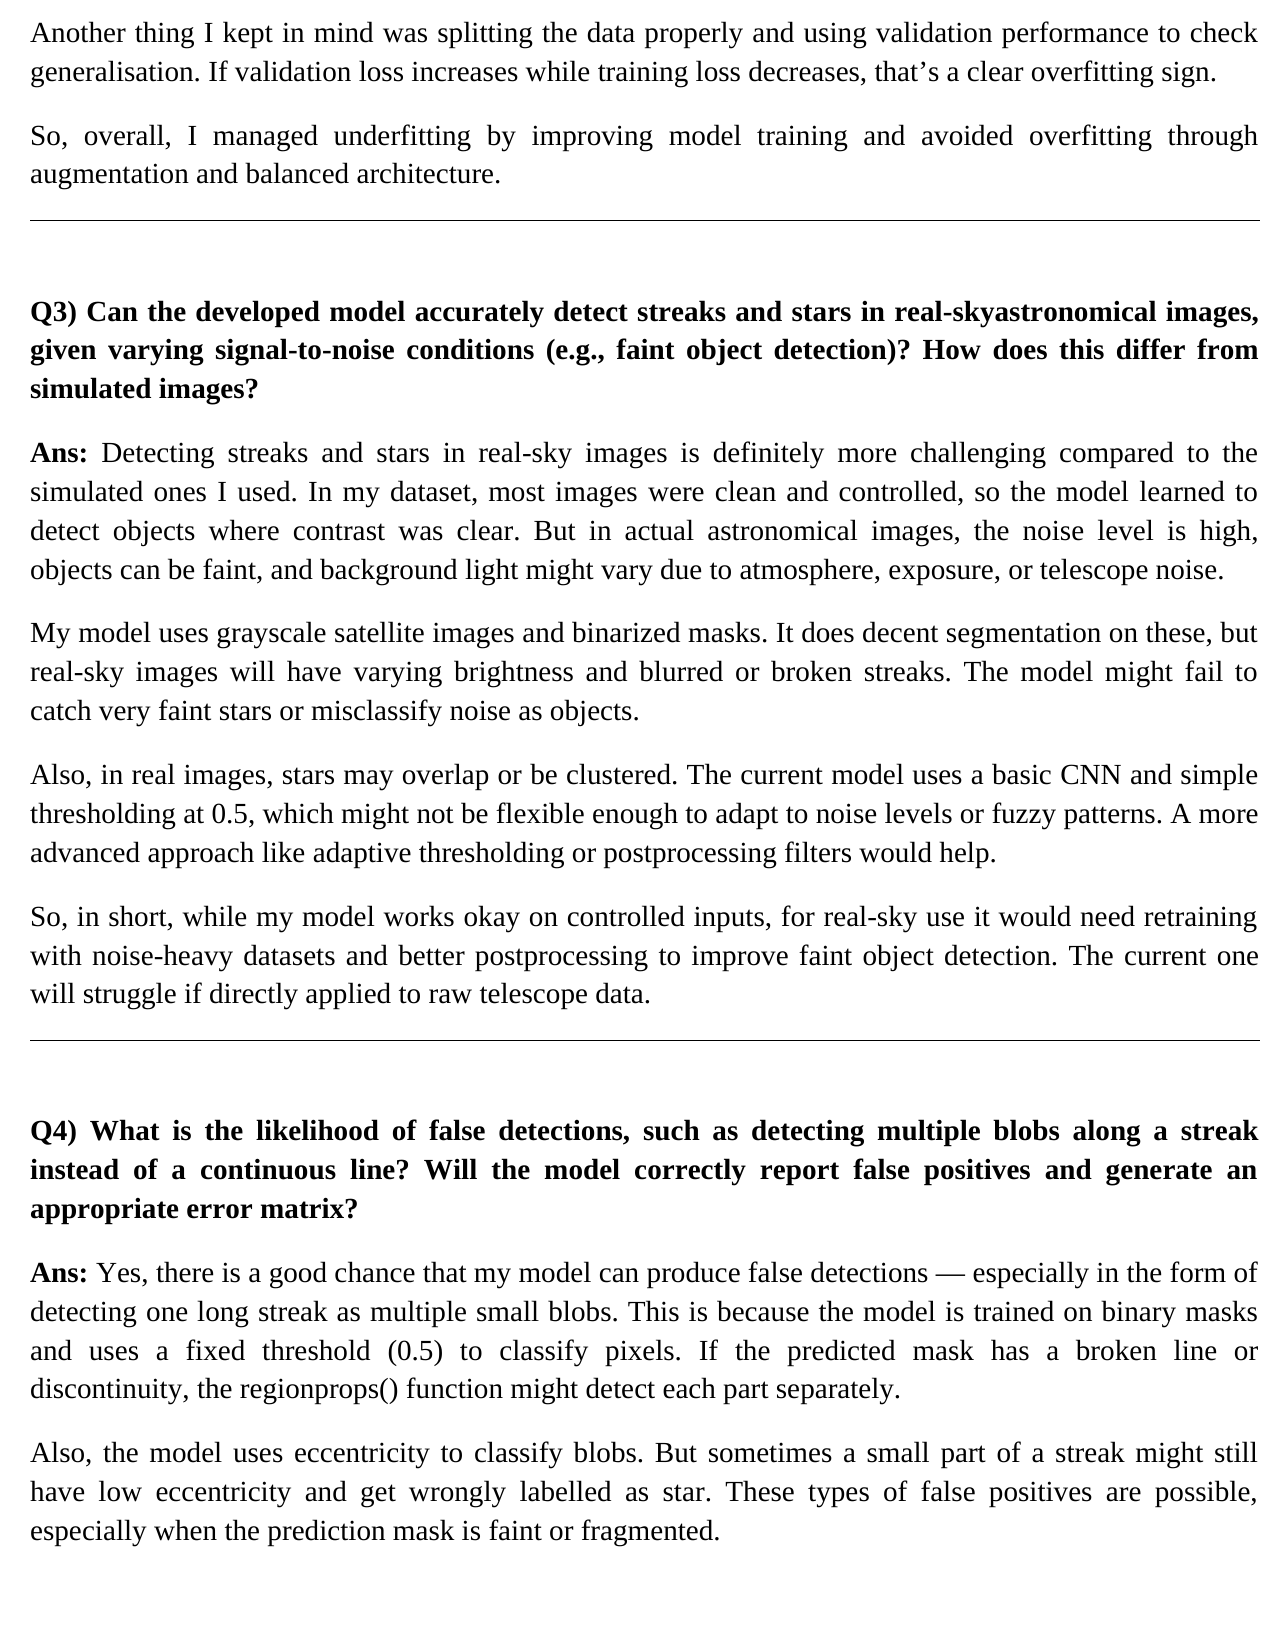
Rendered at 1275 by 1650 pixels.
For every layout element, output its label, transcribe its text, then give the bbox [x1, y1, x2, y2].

text Also, in real images, stars may overlap or be clustered. The current model uses a basic CNN and simple thresholding at 0.5, which might not be flexible enough to adapt to noise levels or fuzzy patterns. A more advanced approach like adaptive thresholding or postprocessing filters would help. [30, 757, 1260, 868]
text Ans: Detecting streaks and stars in real-sky images is definitely more challenging compared to the simulated ones I used. In my dataset, most images were clean and controlled, so the model learned to detect objects where contrast was clear. But in actual astronomical images, the noise level is high, objects can be faint, and background light might vary due to atmosphere, exposure, or telescope noise. [30, 435, 1260, 585]
text Q3) Can the developed model accurately detect streaks and stars in real-skyastronomical images, given varying signal-to-noise conditions (e.g., faint object detection)? How does this differ from simulated images? [30, 284, 1260, 405]
text Another thing I kept in mind was splitting the data properly and using validation performance to check generalisation. If validation loss increases while training loss decreases, that’s a clear overfitting sign. [30, 15, 1260, 87]
text My model uses grayscale satellite images and binarized masks. It does decent segmentation on these, but real-sky images will have varying brightness and blurred or broken streaks. The model might fail to catch very faint stars or misclassify noise as objects. [30, 616, 1260, 727]
text So, overall, I managed underfitting by improving model training and avoided overfitting through augmentation and balanced architecture. [30, 118, 1260, 190]
text Ans: Yes, there is a good chance that my model can produce false detections — especially in the form of detecting one long streak as multiple small blobs. This is because the model is trained on binary masks and uses a fixed threshold (0.5) to classify pixels. If the predicted mask has a broken line or discontinuity, the regionprops() function might detect each part separately. [30, 1255, 1260, 1405]
text Q4) What is the likelihood of false detections, such as detecting multiple blobs along a streak instead of a continuous line? Will the model correctly report false positives and generate an appropriate error matrix? [30, 1104, 1260, 1225]
text So, in short, while my model works okay on controlled inputs, for real-sky use it would need retraining with noise-heavy datasets and better postprocessing to improve faint object detection. The current one will struggle if directly applied to raw telescope data. [30, 899, 1260, 1010]
text Also, the model uses eccentricity to classify blobs. But sometimes a small part of a streak might still have low eccentricity and get wrongly labelled as star. These types of false positives are possible, especially when the prediction mask is faint or fragmented. [30, 1436, 1260, 1547]
